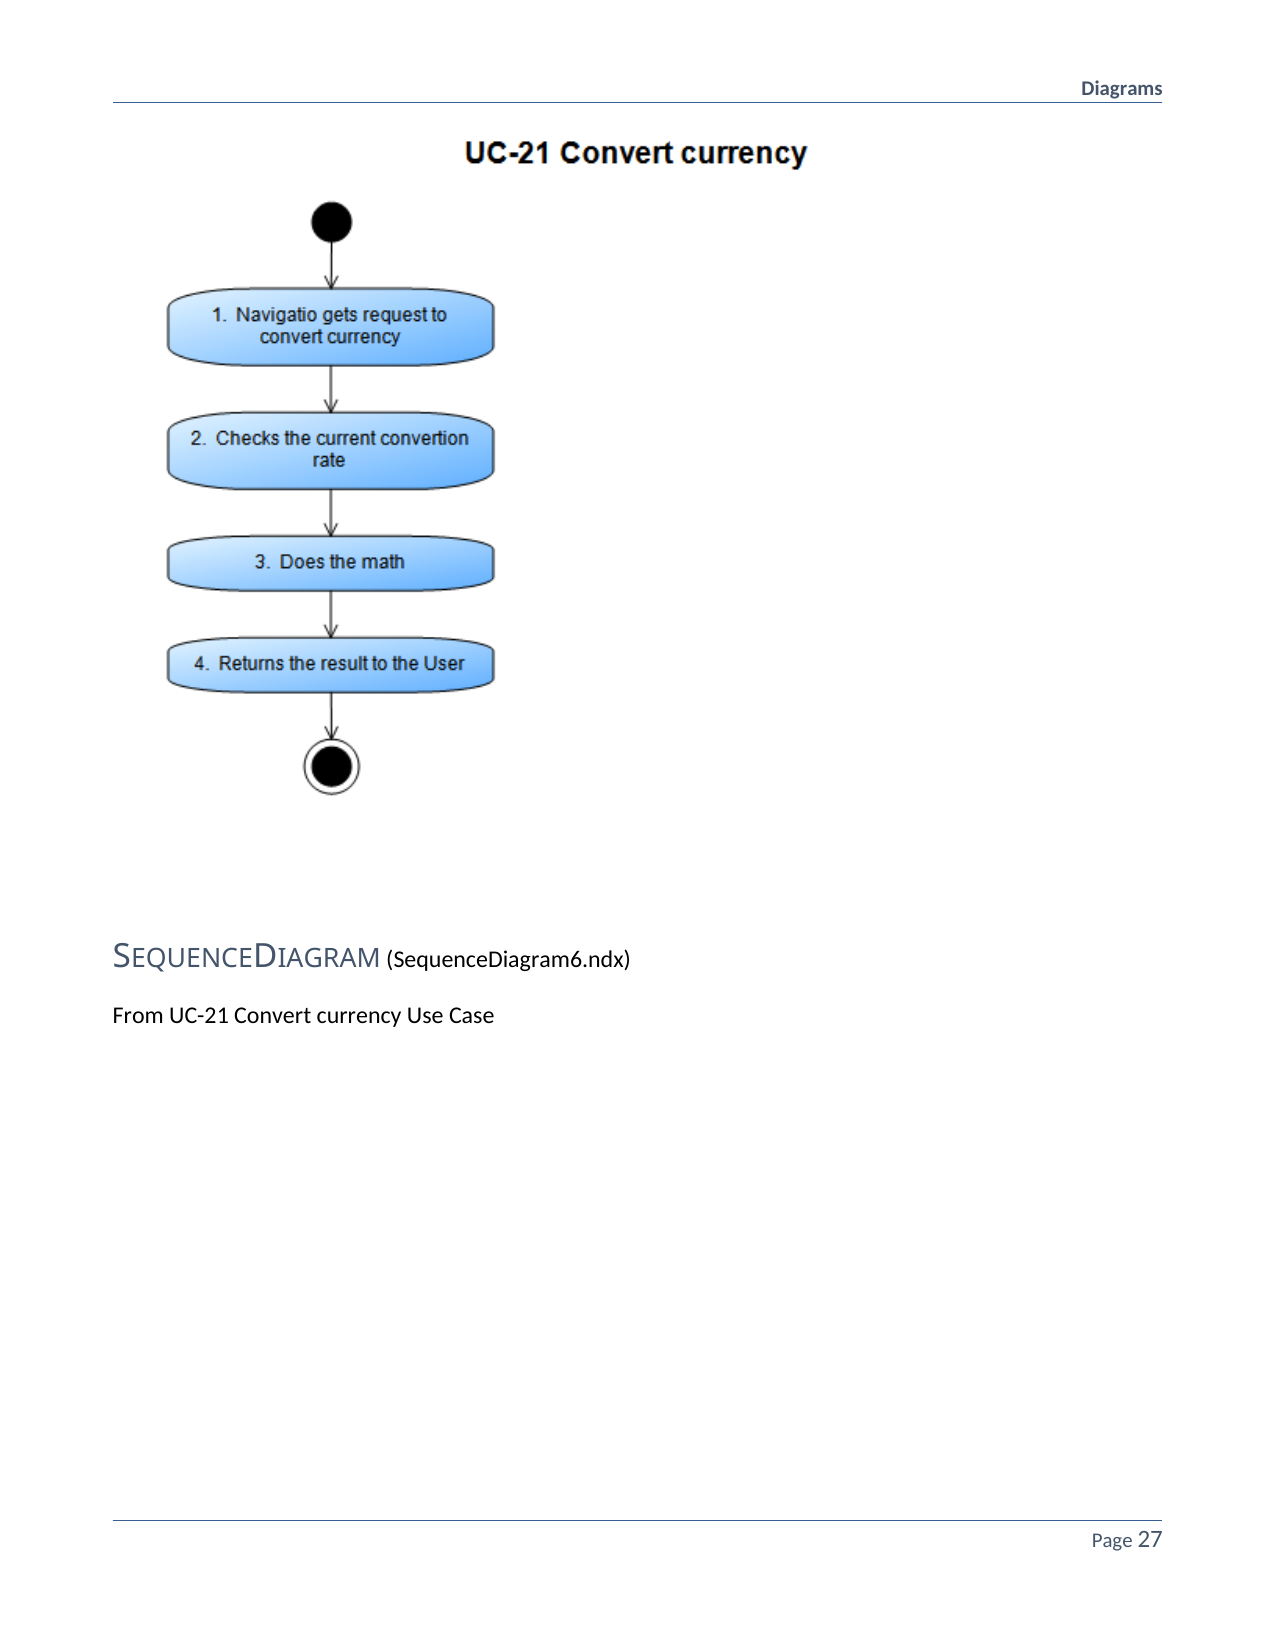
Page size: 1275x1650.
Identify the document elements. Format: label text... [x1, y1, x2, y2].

text SequenceDiagram (SequenceDiagram6.ndx) [112, 931, 1162, 977]
text From UC-21 Convert currency Use Case [112, 1000, 1162, 1029]
